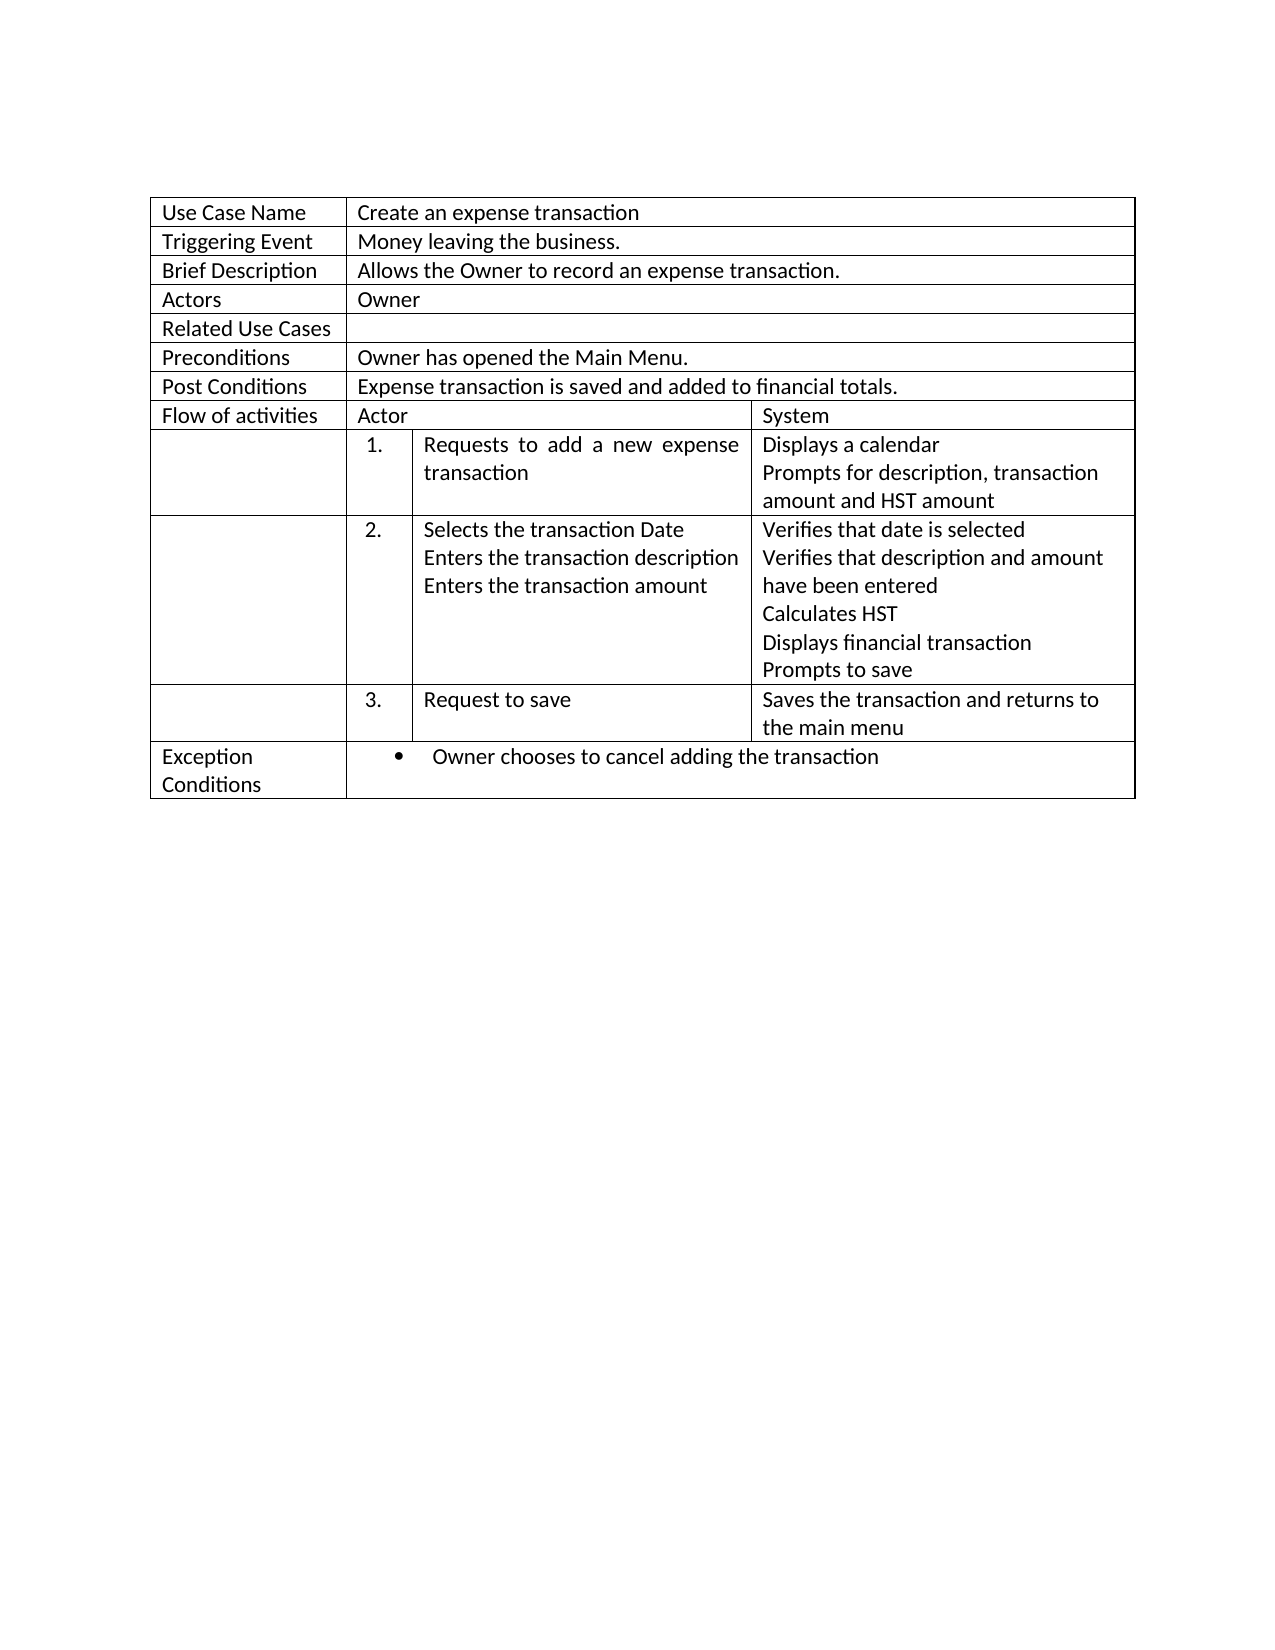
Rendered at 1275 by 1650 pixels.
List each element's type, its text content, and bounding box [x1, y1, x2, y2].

table_cell Actor [347, 401, 751, 429]
table_cell Actors [151, 285, 346, 313]
table_cell Request to save [413, 685, 751, 741]
table_cell [151, 516, 346, 684]
table_cell Owner has opened the Main Menu. [347, 343, 1134, 371]
table_cell Expense transaction is saved and added to financial totals. [347, 372, 1134, 400]
table_cell Flow of activities [151, 401, 346, 429]
table_cell Money leaving the business. [347, 227, 1134, 255]
table_cell Brief Description [151, 256, 346, 284]
table_cell [347, 314, 1134, 342]
table_cell Saves the transaction and returns to the main menu [752, 685, 1134, 741]
table_cell Exception Conditions [151, 742, 346, 798]
table_cell Post Conditions [151, 372, 346, 400]
table_cell Selects the transaction Date Enters the transaction description Enters the transaction amount [413, 516, 751, 684]
table_header Create an expense transaction [347, 198, 1134, 226]
table_cell [347, 430, 412, 514]
table_cell Requests to add a new expense transaction [413, 430, 751, 514]
table_cell Related Use Cases [151, 314, 346, 342]
table_cell [347, 516, 412, 684]
table_cell System [752, 401, 1134, 429]
table_cell Allows the Owner to record an expense transaction. [347, 256, 1134, 284]
table_cell Preconditions [151, 343, 346, 371]
table_cell [151, 430, 346, 514]
table_header Use Case Name [151, 198, 346, 226]
table_cell [151, 685, 346, 741]
table_cell Owner chooses to cancel adding the transaction [347, 742, 1134, 798]
table_cell Verifies that date is selected Verifies that description and amount have been entered Calculates HST Displays financial transaction Prompts to save [752, 516, 1134, 684]
table_cell Displays a calendar Prompts for description, transaction amount and HST amount [752, 430, 1134, 514]
table_cell [347, 685, 412, 741]
table_cell Triggering Event [151, 227, 346, 255]
table_cell Owner [347, 285, 1134, 313]
